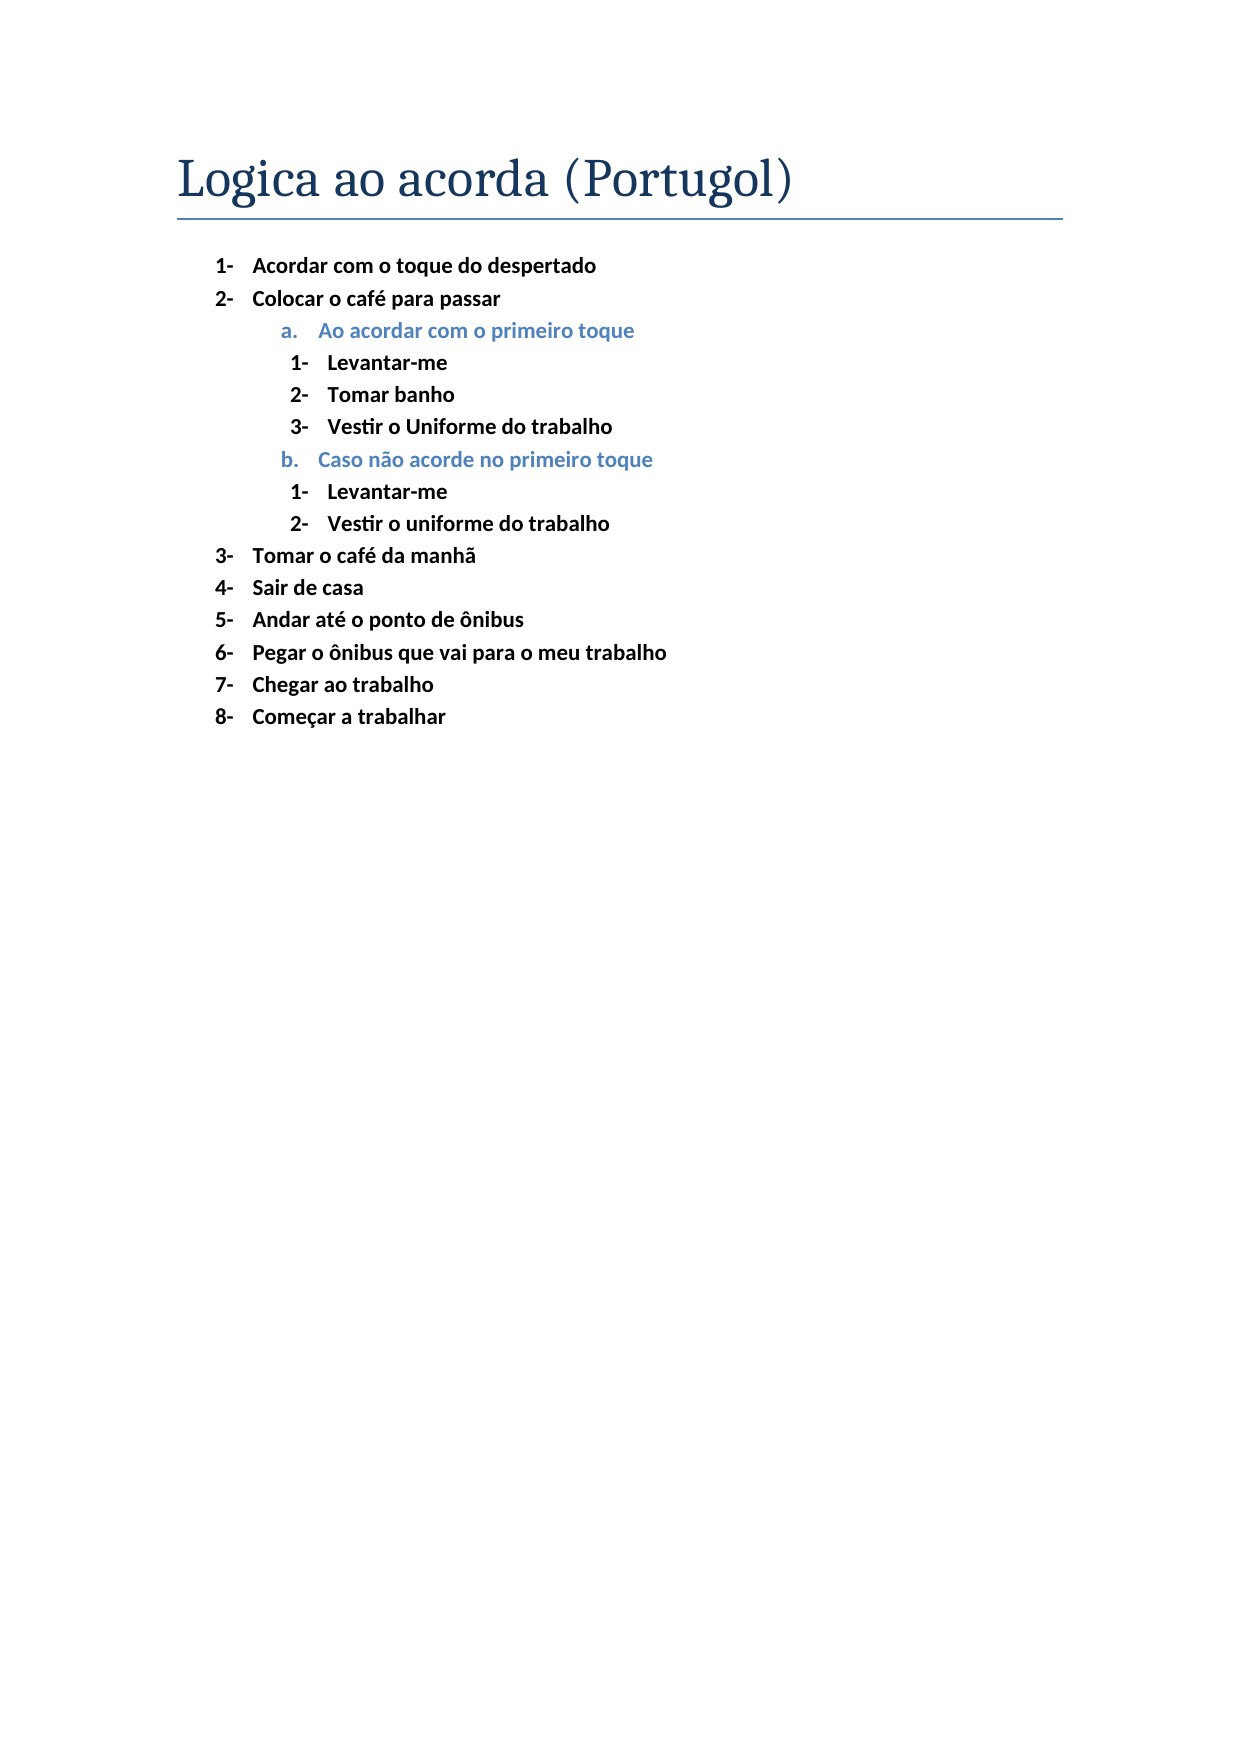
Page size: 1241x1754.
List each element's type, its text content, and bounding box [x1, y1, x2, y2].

list Tomar o café da manhã [215, 541, 1063, 569]
list Chegar ao trabalho [215, 670, 1063, 698]
list Colocar o café para passar [215, 284, 1063, 312]
list Andar até o ponto de ônibus [215, 606, 1063, 634]
list Tomar banho [290, 380, 1063, 408]
list Começar a trabalhar [215, 702, 1063, 730]
list Acordar com o toque do despertado [215, 252, 1063, 279]
list Pegar o ônibus que vai para o meu trabalho [215, 638, 1063, 666]
title Logica ao acorda (Portugol) [177, 148, 1063, 218]
list Vestir o uniforme do trabalho [290, 509, 1063, 537]
list Sair de casa [215, 573, 1063, 601]
list Levantar-me [290, 348, 1063, 376]
list Vestir o Uniforme do trabalho [290, 412, 1063, 441]
list Levantar-me [290, 477, 1063, 505]
list Caso não acorde no primeiro toque [281, 445, 1063, 473]
list Ao acordar com o primeiro toque [281, 316, 1063, 344]
